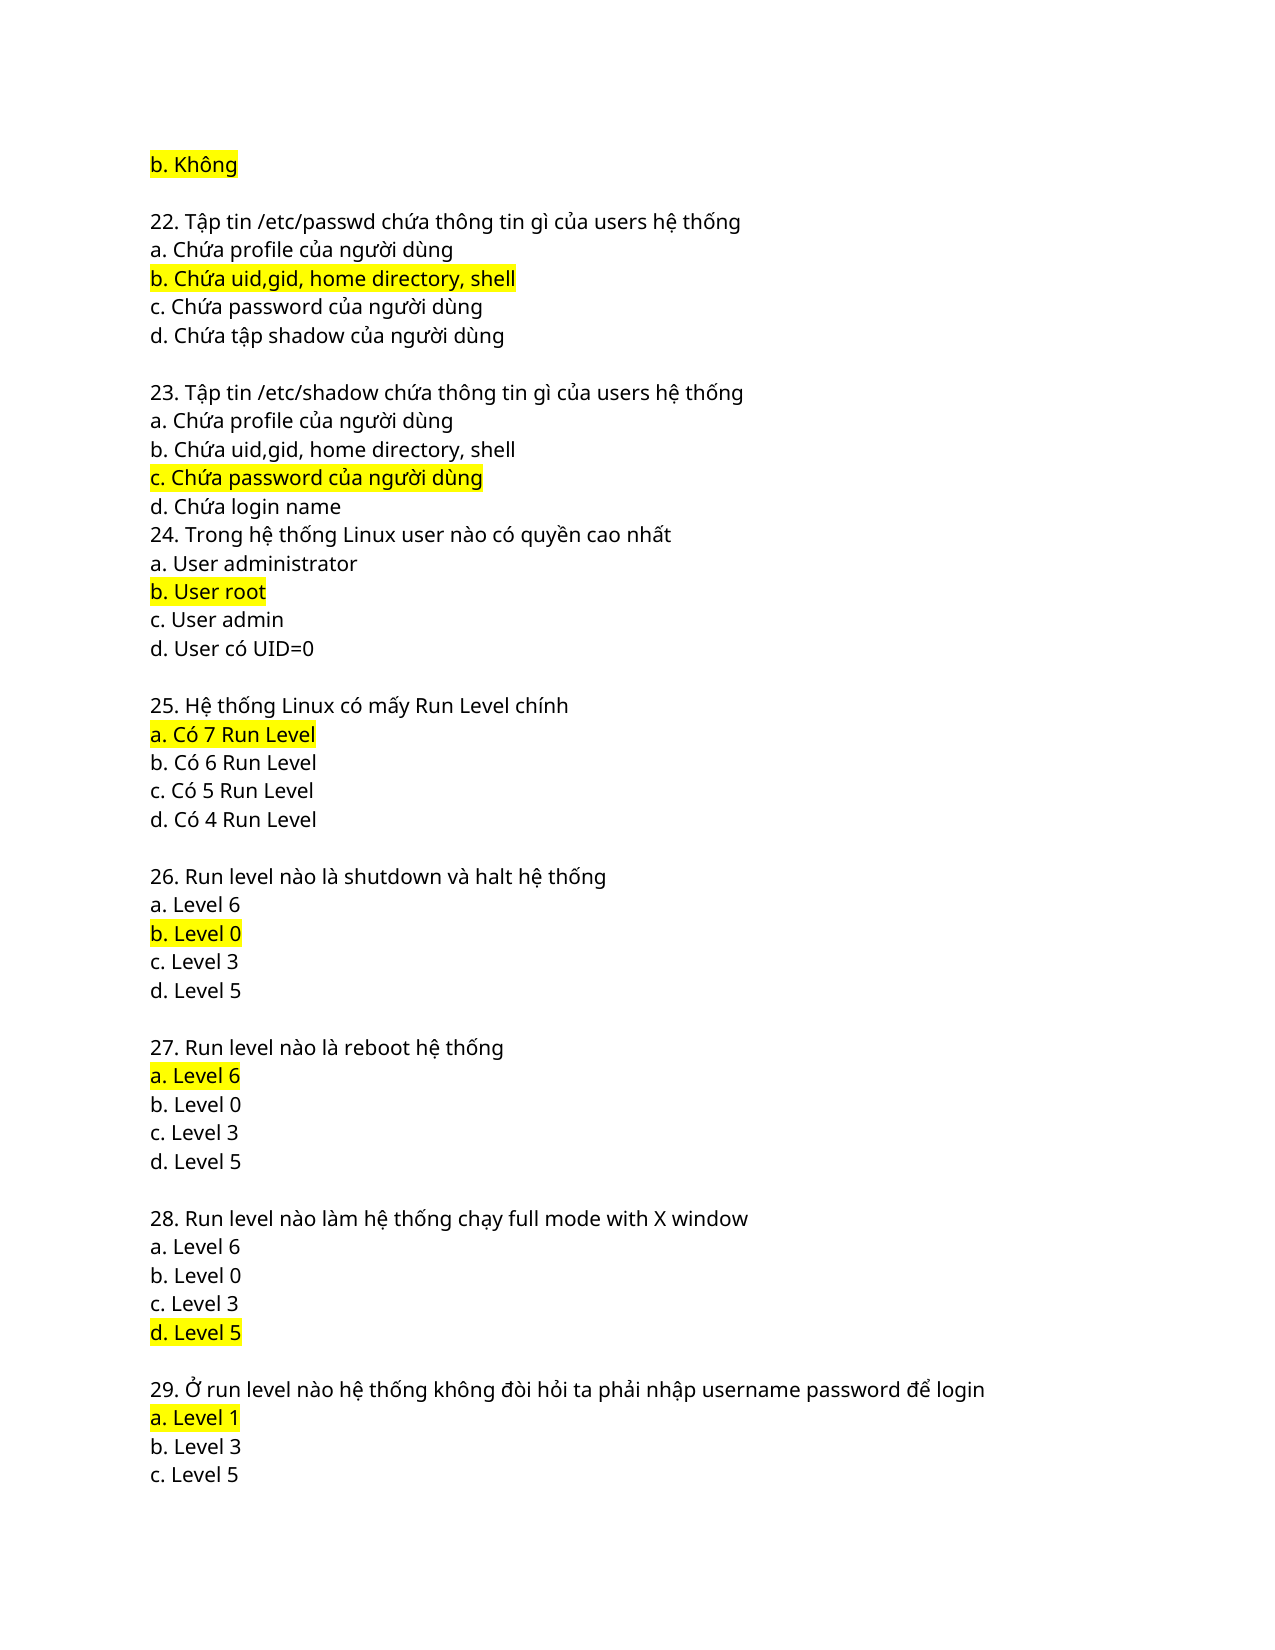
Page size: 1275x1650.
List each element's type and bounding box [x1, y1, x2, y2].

text [150, 150, 1125, 1489]
